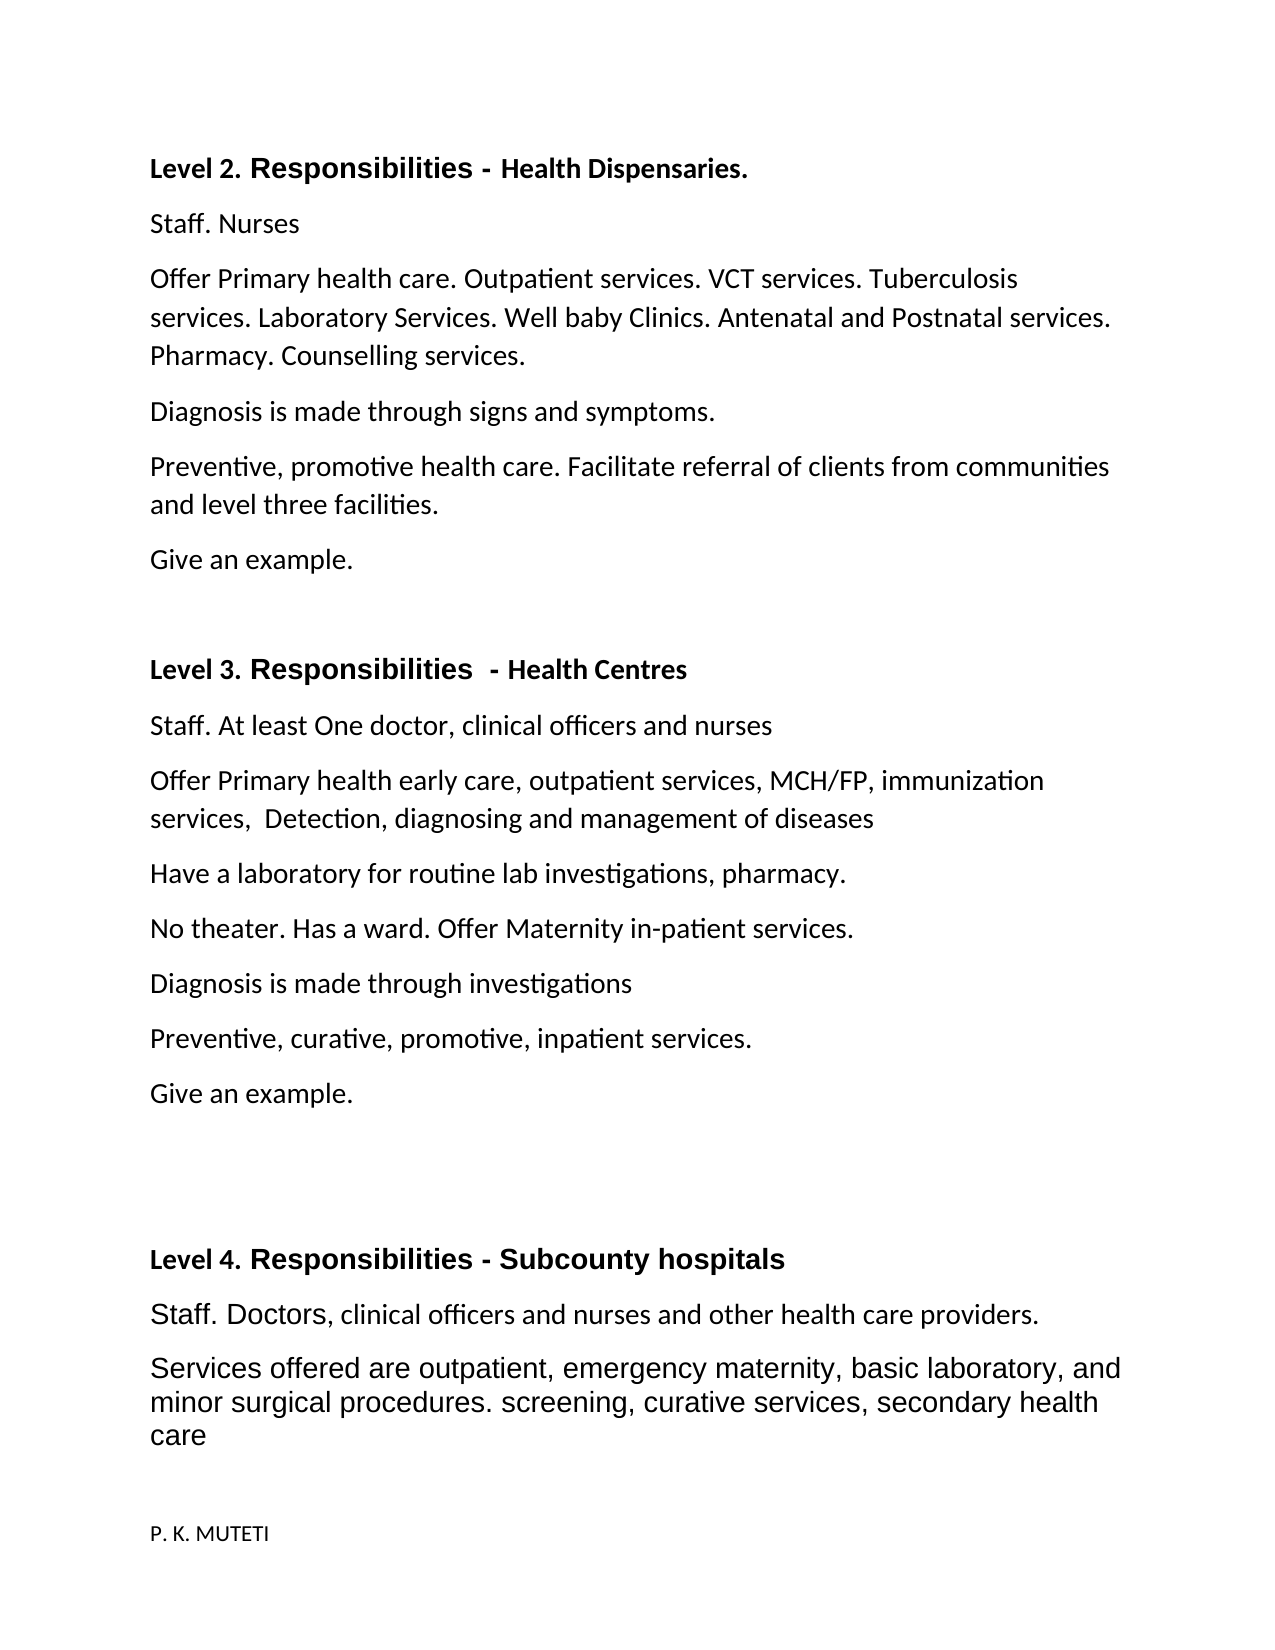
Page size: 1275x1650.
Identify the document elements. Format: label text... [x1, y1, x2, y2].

text Staff. At least One doctor, clinical officers and nurses [150, 707, 1125, 742]
text Preventive, curative, promotive, inpatient services. [150, 1021, 1125, 1056]
text Give an example. [150, 1076, 1125, 1111]
text Offer Primary health care. Outpatient services. VCT services. Tuberculosis services. Laboratory Services. Well baby Clinics. Antenatal and Postnatal services. Pharmacy. Counselling services. [150, 261, 1125, 373]
text Staff. Doctors, clinical officers and nurses and other health care providers. [150, 1296, 1125, 1332]
text Preventive, promotive health care. Facilitate referral of clients from communities and level three facilities. [150, 448, 1125, 522]
text Diagnosis is made through signs and symptoms. [150, 393, 1125, 428]
text Diagnosis is made through investigations [150, 965, 1125, 1001]
text Level 4. Responsibilities - Subcounty hospitals [150, 1241, 1125, 1277]
text Level 2. Responsibilities - Health Dispensaries. [150, 150, 1125, 186]
text Offer Primary health early care, outpatient services, MCH/FP, immunization services, Detection, diagnosing and management of diseases [150, 762, 1125, 836]
text Level 3. Responsibilities - Health Centres [150, 651, 1125, 687]
text Give an example. [150, 541, 1125, 577]
text Have a laboratory for routine lab investigations, pharmacy. [150, 855, 1125, 891]
text Services offered are outpatient, emergency maternity, basic laboratory, and minor surgical procedures. screening, curative services, secondary health care [150, 1351, 1125, 1452]
text Staff. Nurses [150, 206, 1125, 241]
text No theater. Has a ward. Offer Maternity in-patient services. [150, 910, 1125, 946]
